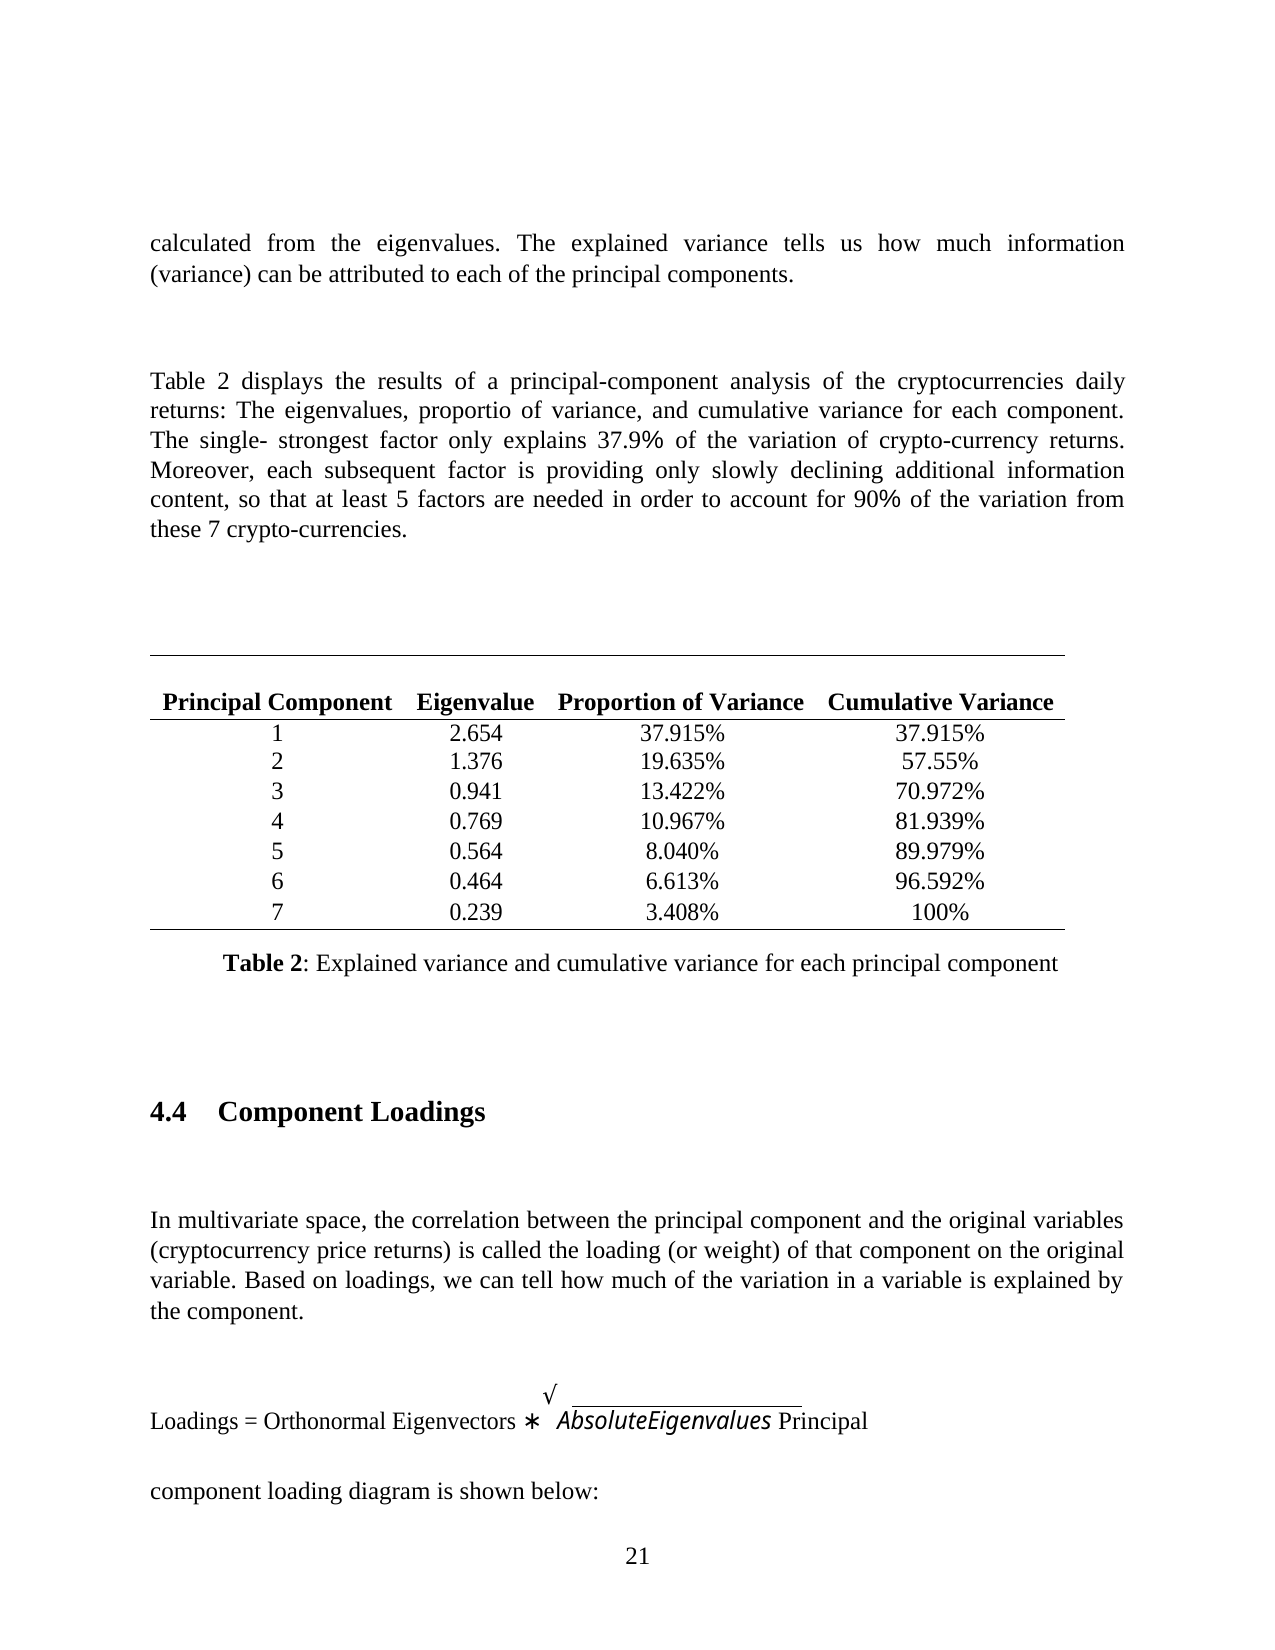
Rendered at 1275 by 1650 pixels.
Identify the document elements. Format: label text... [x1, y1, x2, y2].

table_cell 70.972% [810, 777, 1065, 807]
table_cell 100% [810, 897, 1065, 929]
table_cell 19.635% [569, 747, 810, 777]
table_header 1 [150, 720, 365, 747]
table_cell 10.967% [569, 807, 810, 837]
text calculated from the eigenvalues. The explained variance tells us how much information (variance) can be attributed to each of the principal components. [150, 228, 1125, 287]
table_cell 8.040% [569, 837, 810, 867]
table_header 37.915% [810, 720, 1065, 747]
text Table 2 displays the results of a principal-component analysis of the cryptocurrencies daily returns: The eigenvalues, proportio of variance, and cumulative variance for each component. The single- strongest factor only explains 37.9% of the variation of crypto-currency returns. Moreover, each subsequent factor is providing only slowly declining additional information content, so that at least 5 factors are needed in order to account for 90% of the variation from these 7 crypto-currencies. [150, 366, 1125, 543]
text Loadings = Orthonormal Eigenvectors ∗√AbsoluteEigenvalues Principal component loading diagram is shown below: [150, 1377, 877, 1504]
table_cell 3 [150, 777, 365, 807]
table_cell 4 [150, 807, 365, 837]
subtitle Component Loadings [150, 1094, 1169, 1128]
table_cell 89.979% [810, 837, 1065, 867]
text Principal Component Eigenvalue Proportion of Variance Cumulative Variance [162, 687, 1169, 715]
table_cell 13.422% [569, 777, 810, 807]
table_cell 0.941 [365, 777, 569, 807]
table_cell 2 [150, 747, 365, 777]
table_cell 0.239 [365, 897, 569, 929]
table_cell 6 [150, 867, 365, 897]
text Table 2: Explained variance and cumulative variance for each principal component [223, 948, 1169, 977]
table_cell 0.564 [365, 837, 569, 867]
table_cell 96.592% [810, 867, 1065, 897]
table_header 37.915% [569, 720, 810, 747]
table_cell 0.464 [365, 867, 569, 897]
table_cell 81.939% [810, 807, 1065, 837]
table_cell 5 [150, 837, 365, 867]
text In multivariate space, the correlation between the principal component and the original variables (cryptocurrency price returns) is called the loading (or weight) of that component on the original variable. Based on loadings, we can tell how much of the variation in a variable is explained by the component. [150, 1205, 1125, 1324]
table_cell 6.613% [569, 867, 810, 897]
table_cell 7 [150, 897, 365, 929]
table_cell 0.769 [365, 807, 569, 837]
table_cell 1.376 [365, 747, 569, 777]
table_header 2.654 [365, 720, 569, 747]
table_cell 57.55% [810, 747, 1065, 777]
table_cell 3.408% [569, 897, 810, 929]
